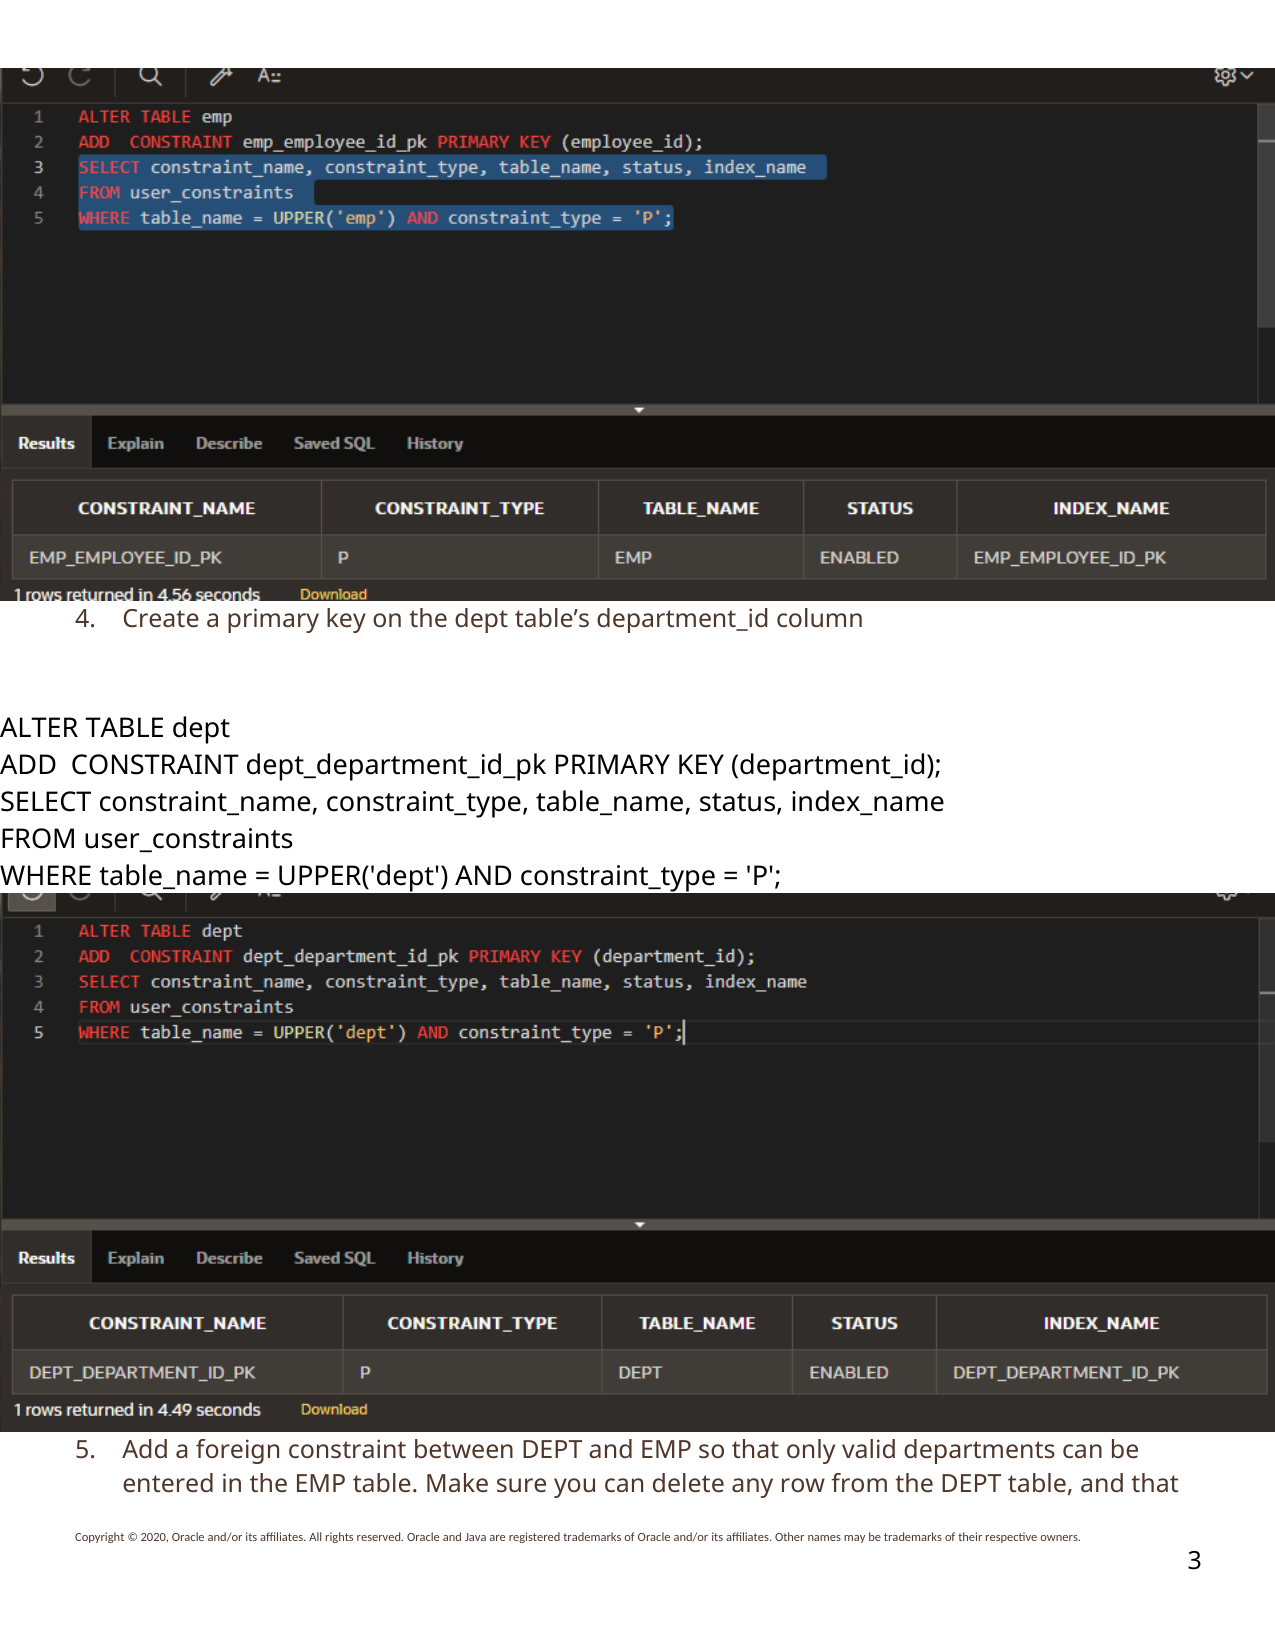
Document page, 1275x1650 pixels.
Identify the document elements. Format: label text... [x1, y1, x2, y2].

text SELECT constraint_name, constraint_type, table_name, status, index_name [0, 783, 1275, 819]
list Create a primary key on the dept table’s department_id column [75, 601, 1275, 635]
picture [0, 68, 1275, 601]
text ALTER TABLE dept [0, 709, 1275, 746]
picture [0, 893, 1275, 1432]
text ADD CONSTRAINT dept_department_id_pk PRIMARY KEY (department_id); [0, 746, 1275, 783]
text FROM user_constraints [0, 819, 1275, 856]
text WHERE table_name = UPPER('dept') AND constraint_type = 'P'; [0, 856, 1275, 893]
